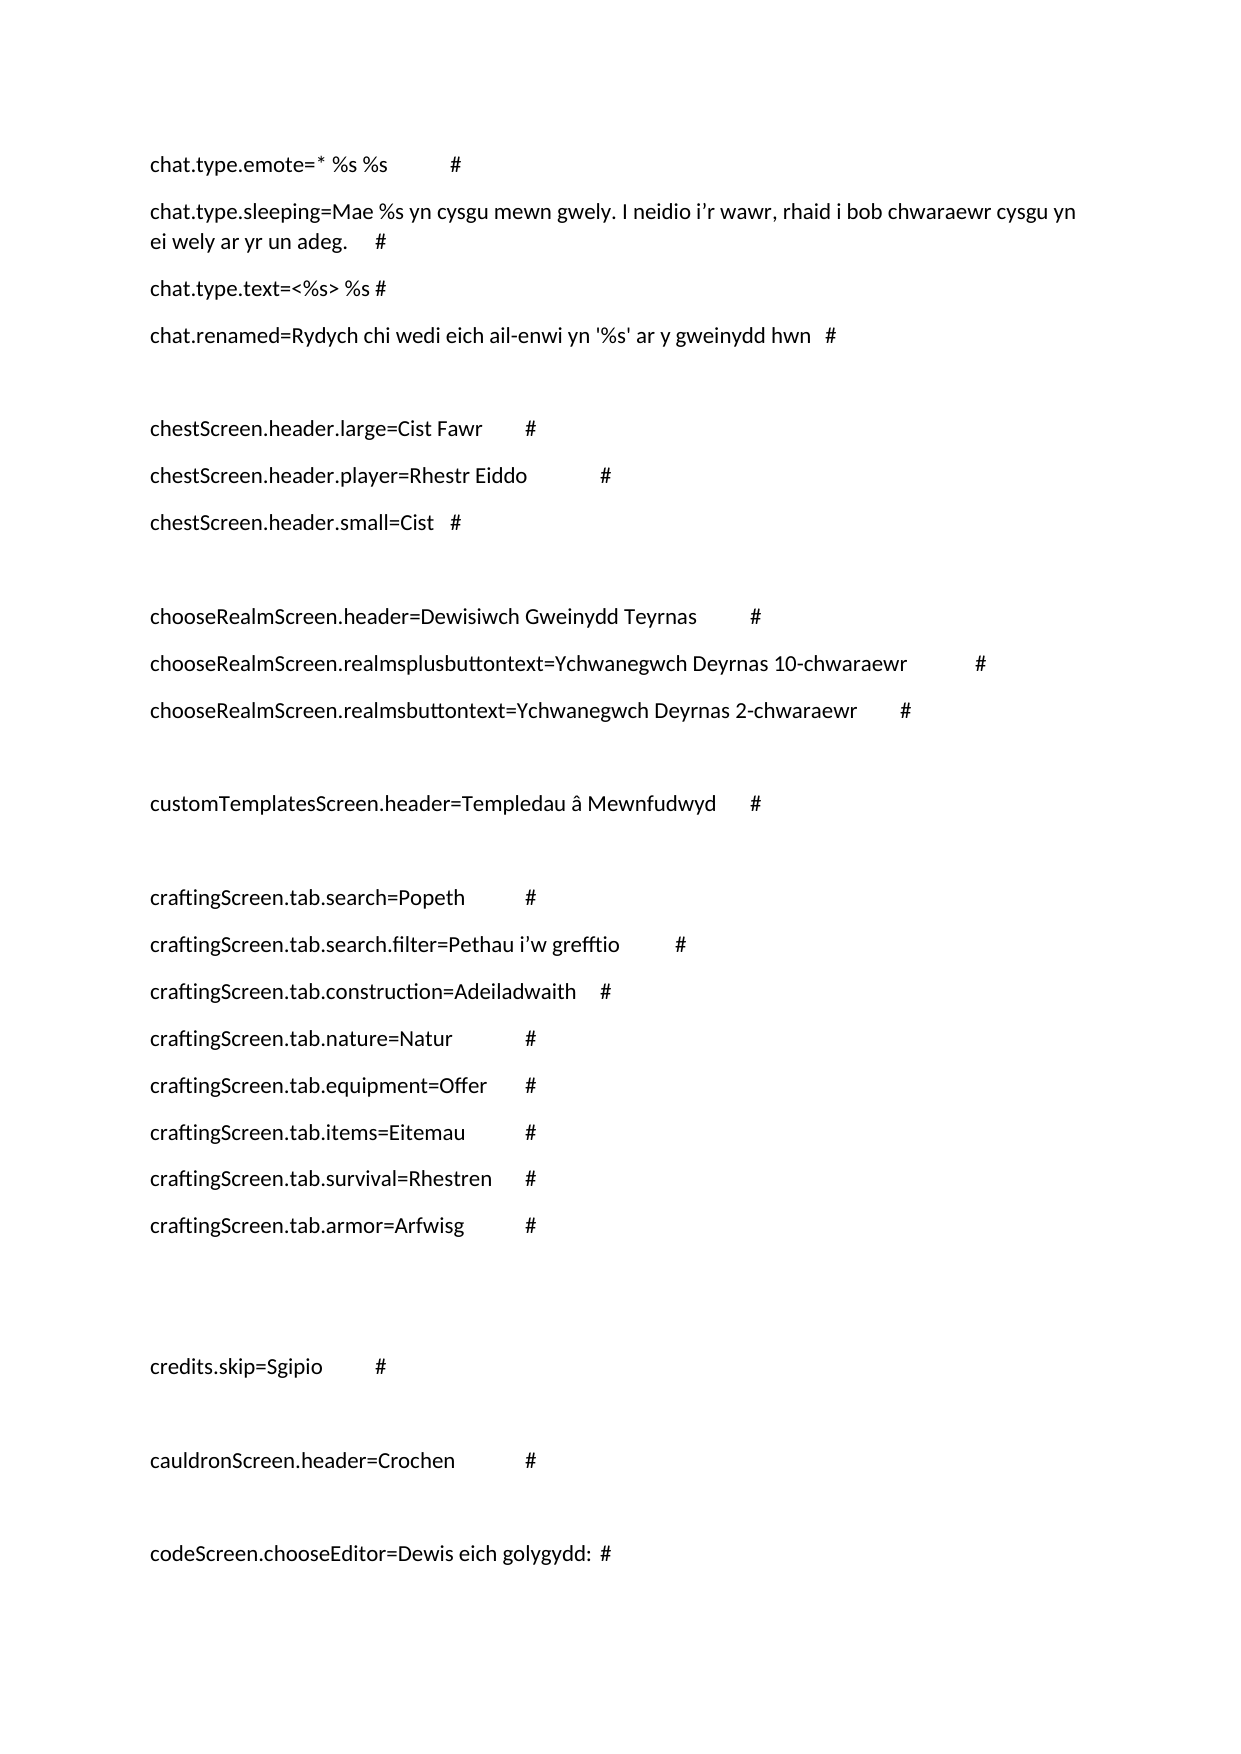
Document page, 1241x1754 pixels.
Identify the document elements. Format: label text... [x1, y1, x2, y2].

text chat.type.text=<%s> %s # [150, 274, 1090, 302]
text craftingScreen.tab.equipment=Offer # [150, 1071, 1090, 1099]
text craftingScreen.tab.armor=Arfwisg # [150, 1211, 1090, 1239]
text craftingScreen.tab.nature=Natur # [150, 1024, 1090, 1052]
text craftingScreen.tab.construction=Adeiladwaith # [150, 977, 1090, 1005]
text chestScreen.header.player=Rhestr Eiddo # [150, 461, 1090, 489]
text craftingScreen.tab.search.filter=Pethau i’w grefftio # [150, 930, 1090, 958]
text chat.renamed=Rydych chi wedi eich ail-enwi yn '%s' ar y gweinydd hwn # [150, 321, 1090, 349]
text credits.skip=Sgipio # [150, 1352, 1090, 1380]
text chestScreen.header.small=Cist # [150, 508, 1090, 536]
text cauldronScreen.header=Crochen # [150, 1446, 1090, 1474]
text chooseRealmScreen.header=Dewisiwch Gweinydd Teyrnas # [150, 602, 1090, 630]
text chestScreen.header.large=Cist Fawr # [150, 414, 1090, 443]
text codeScreen.chooseEditor=Dewis eich golygydd: # [150, 1539, 1090, 1568]
text chat.type.emote=* %s %s # [150, 150, 1090, 178]
text customTemplatesScreen.header=Templedau â Mewnfudwyd # [150, 789, 1090, 818]
text craftingScreen.tab.search=Popeth # [150, 883, 1090, 911]
text craftingScreen.tab.items=Eitemau # [150, 1118, 1090, 1146]
text chooseRealmScreen.realmsbuttontext=Ychwanegwch Deyrnas 2-chwaraewr # [150, 696, 1090, 724]
text chat.type.sleeping=Mae %s yn cysgu mewn gwely. I neidio i’r wawr, rhaid i bob chwaraewr cysgu yn ei wely ar yr un adeg. # [150, 197, 1090, 255]
text craftingScreen.tab.survival=Rhestren # [150, 1164, 1090, 1193]
text chooseRealmScreen.realmsplusbuttontext=Ychwanegwch Deyrnas 10-chwaraewr # [150, 649, 1090, 677]
